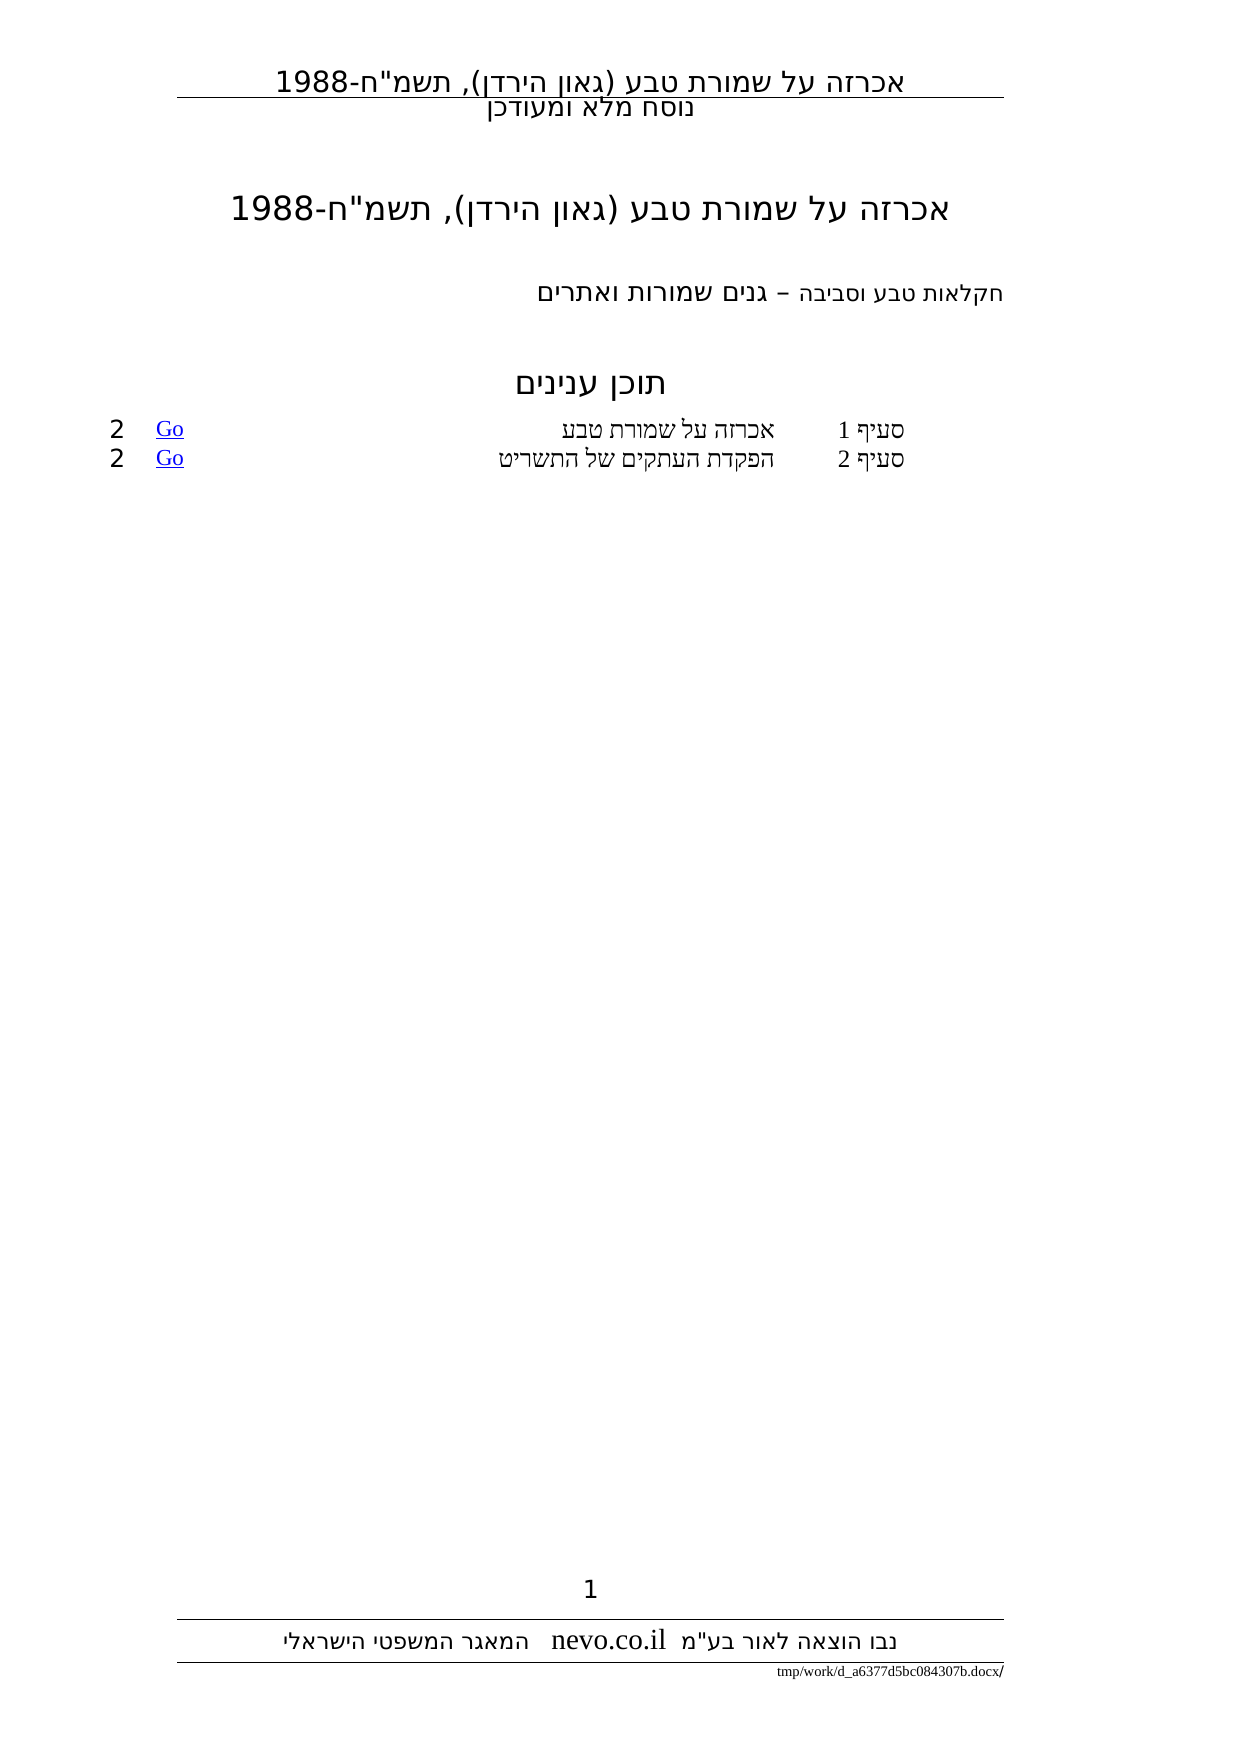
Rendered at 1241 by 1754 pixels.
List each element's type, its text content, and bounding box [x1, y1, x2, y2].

table_header אכרזה על שמורת טבע [195, 415, 786, 444]
table_cell סעיף 2 [786, 444, 916, 473]
text אכרזה על שמורת טבע (גאון הירדן), תשמ"ח-1988 [177, 189, 1004, 228]
table_cell Go [136, 444, 195, 473]
text חקלאות טבע וסביבה – גנים שמורות ואתרים [59, 276, 1004, 307]
table_header 2 [48, 415, 136, 444]
table_header Go [136, 415, 195, 444]
table_header סעיף 1 [786, 415, 916, 444]
text תוכן ענינים [177, 363, 1004, 402]
table_cell 2 [48, 444, 136, 473]
table_cell הפקדת העתקים של התשריט [195, 444, 786, 473]
